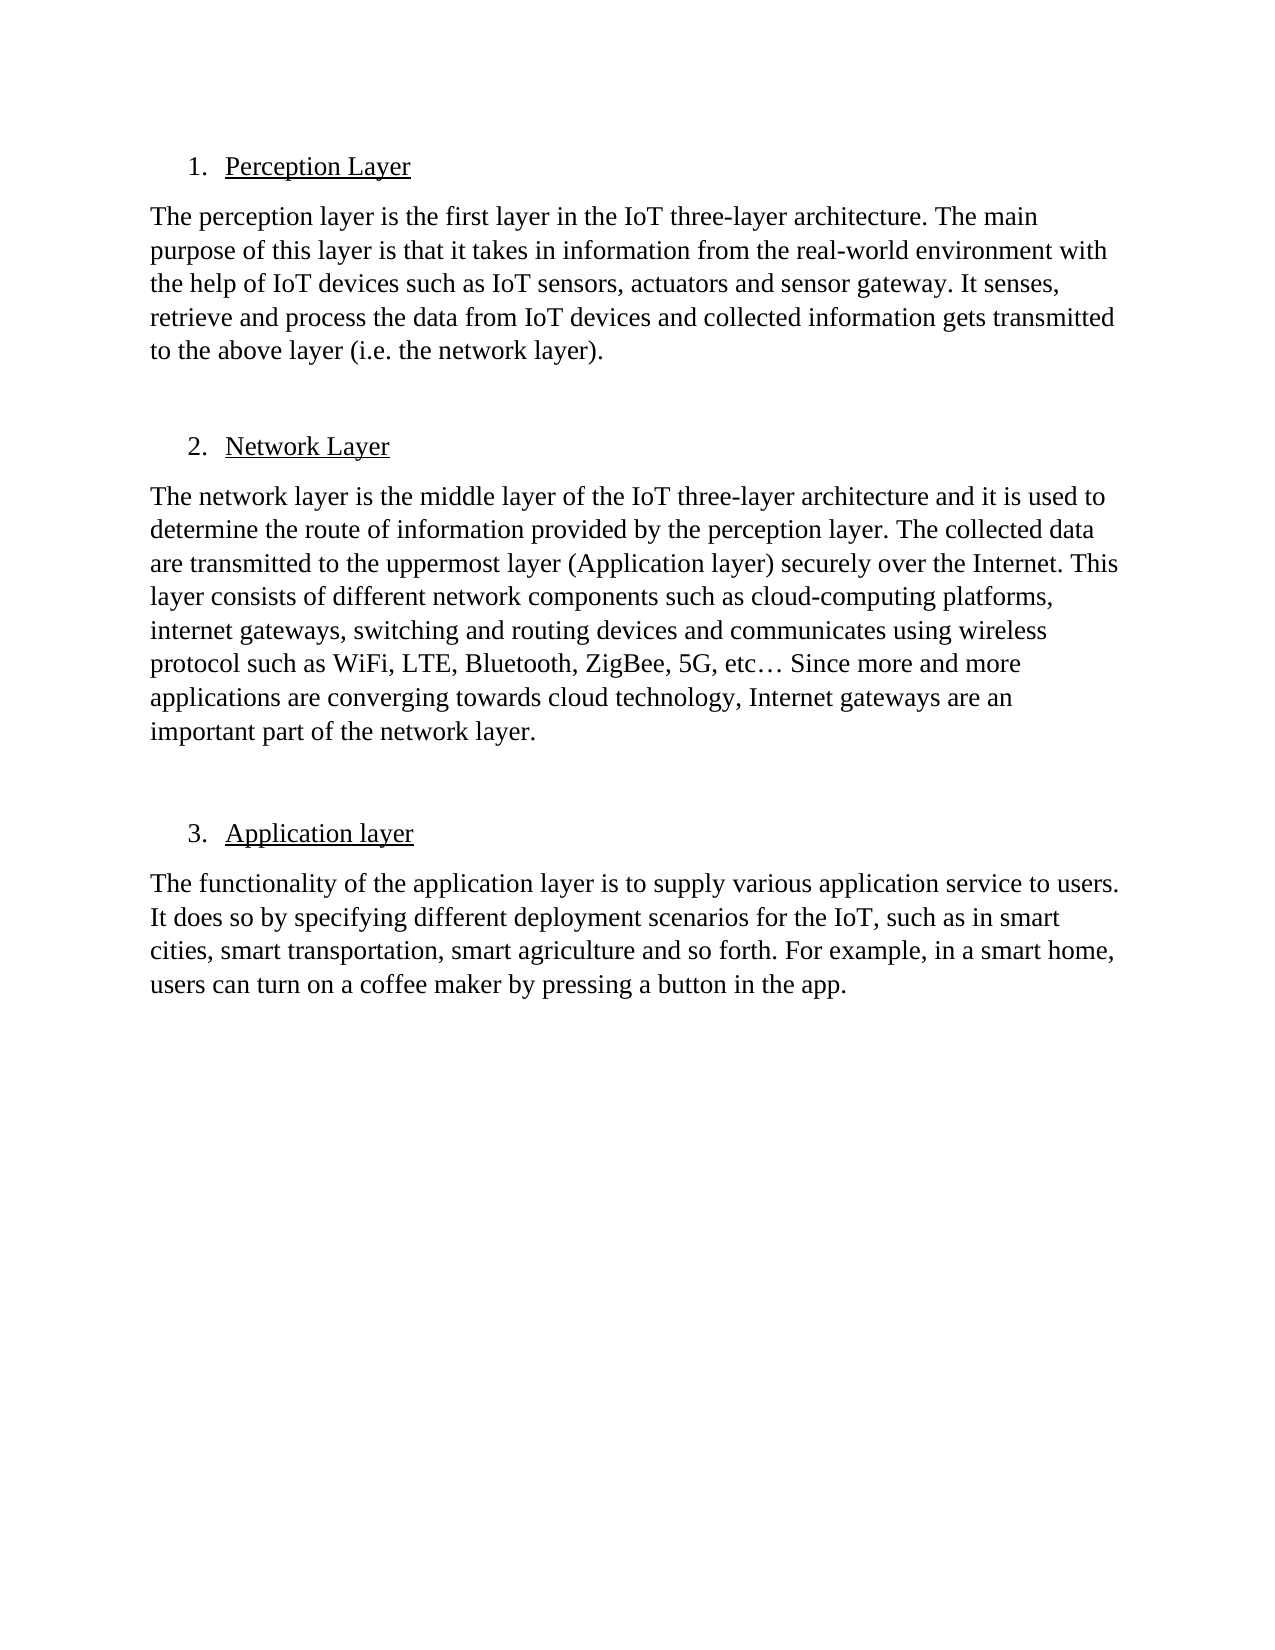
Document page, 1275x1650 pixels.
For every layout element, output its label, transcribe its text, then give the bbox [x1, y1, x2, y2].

list Application layer [187, 817, 1125, 848]
list Perception Layer [187, 150, 1125, 181]
text The network layer is the middle layer of the IoT three-layer architecture and it is used to determine the route of information provided by the perception layer. The collected data are transmitted to the uppermost layer (Application layer) securely over the Internet. This layer consists of different network components such as cloud-computing platforms, internet gateways, switching and routing devices and communicates using wireless protocol such as WiFi, LTE, Bluetooth, ZigBee, 5G, etc… Since more and more applications are converging towards cloud technology, Internet gateways are an important part of the network layer. [150, 480, 1125, 746]
list Network Layer [187, 430, 1125, 461]
text The perception layer is the first layer in the IoT three-layer architecture. The main purpose of this layer is that it takes in information from the real-world environment with the help of IoT devices such as IoT sensors, actuators and sensor gateway. It senses, retrieve and process the data from IoT devices and collected information gets transmitted to the above layer (i.e. the network layer). [150, 200, 1125, 366]
text The functionality of the application layer is to supply various application service to users. It does so by specifying different deployment scenarios for the IoT, such as in smart cities, smart transportation, smart agriculture and so forth. For example, in a smart home, users can turn on a coffee maker by pressing a button in the app. [150, 867, 1125, 999]
